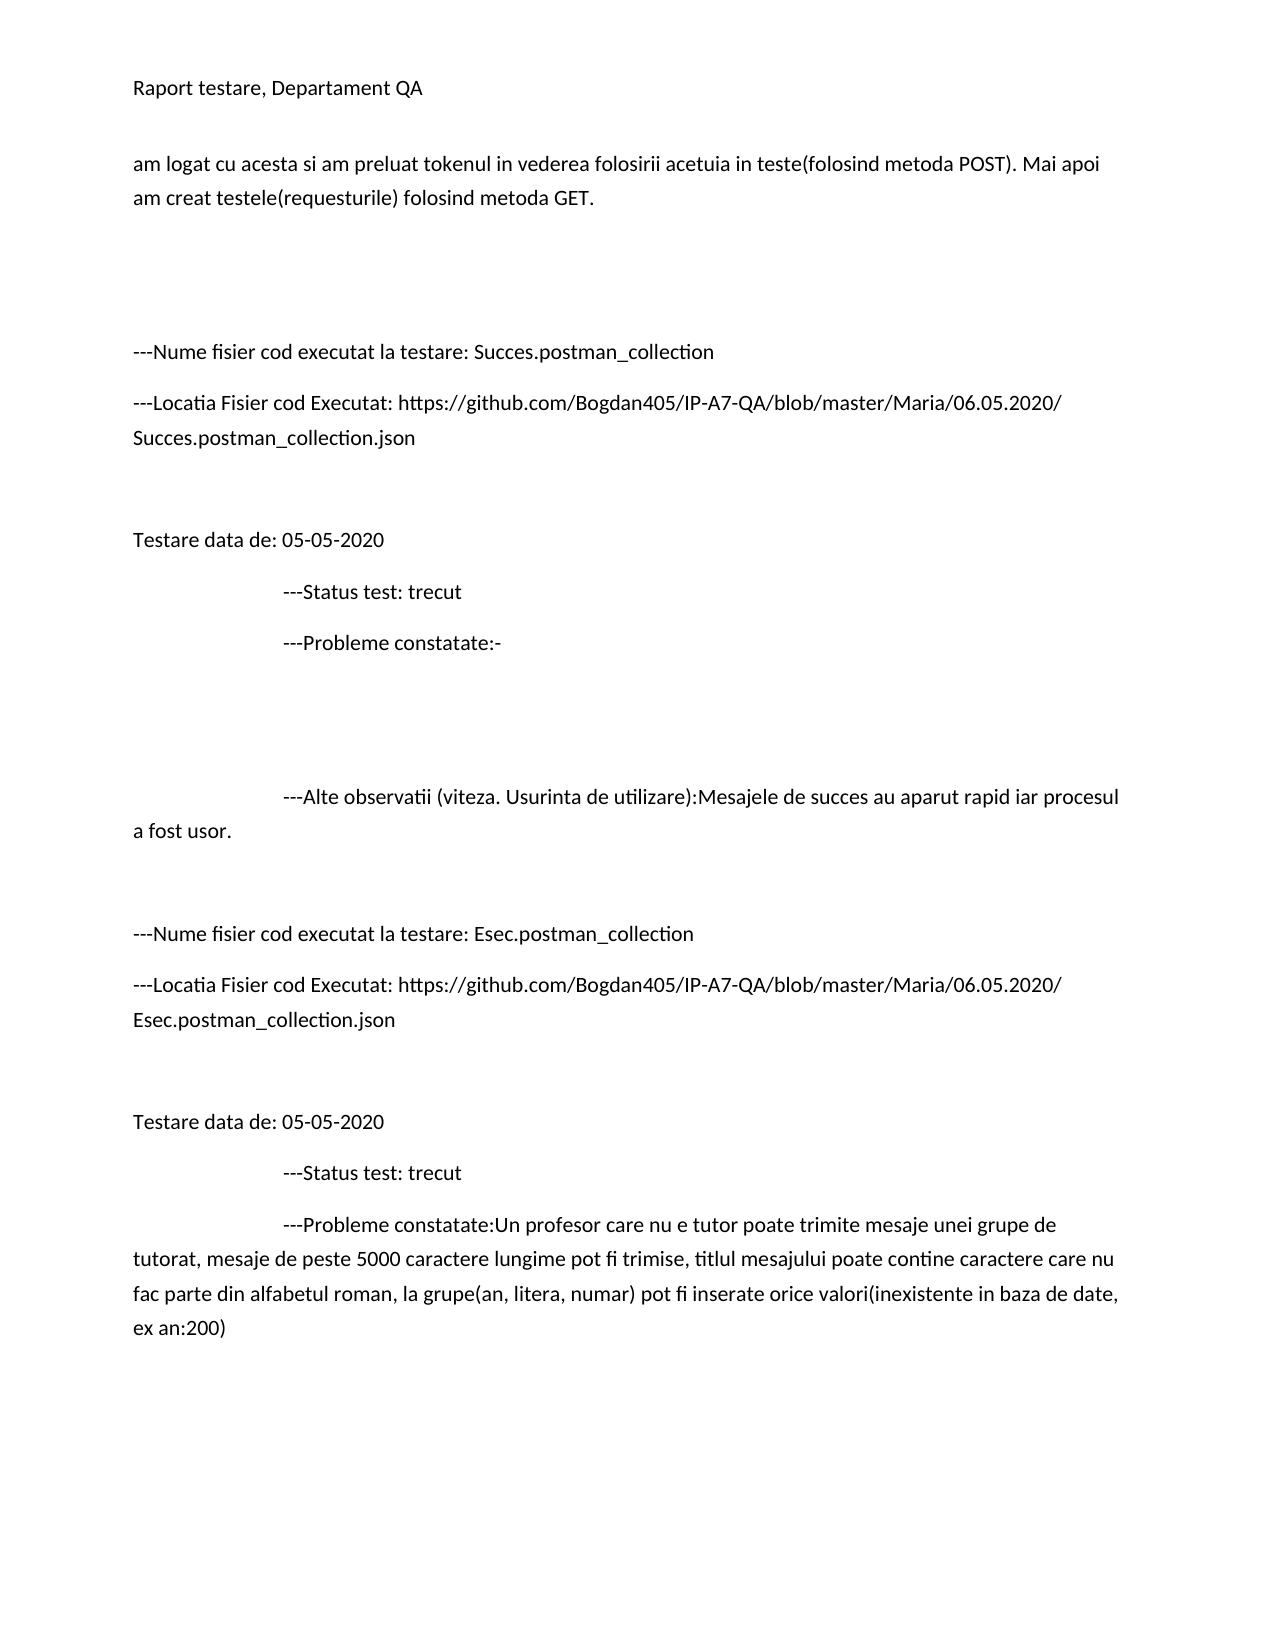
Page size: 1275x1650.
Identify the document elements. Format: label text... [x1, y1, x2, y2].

text ---Alte observatii (viteza. Usurinta de utilizare):Mesajele de succes au aparut rapid iar procesul a fost usor. [133, 783, 1125, 844]
text ---Locatia Fisier cod Executat: https://github.com/Bogdan405/IP-A7-QA/blob/master/Maria/06.05.2020/Esec.postman_collection.json [133, 971, 1125, 1032]
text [133, 150, 1125, 211]
text ---Probleme constatate:Un profesor care nu e tutor poate trimite mesaje unei grupe de tutorat, mesaje de peste 5000 caractere lungime pot fi trimise, titlul mesajului poate contine caractere care nu fac parte din alfabetul roman, la grupe(an, litera, numar) pot fi inserate orice valori(inexistente in baza de date, ex an:200) [133, 1211, 1125, 1341]
text ---Status test: trecut [133, 1159, 1125, 1186]
text ---Locatia Fisier cod Executat: https://github.com/Bogdan405/IP-A7-QA/blob/master/Maria/06.05.2020/Succes.postman_collection.json [133, 389, 1125, 451]
text Testare data de: 05-05-2020 [133, 527, 1125, 553]
text ---Status test: trecut [133, 578, 1125, 604]
text ---Probleme constatate:- [133, 629, 1125, 656]
text ---Nume fisier cod executat la testare: Esec.postman_collection [133, 920, 1125, 947]
text Testare data de: 05-05-2020 [133, 1108, 1125, 1135]
text ---Nume fisier cod executat la testare: Succes.postman_collection [133, 338, 1125, 365]
